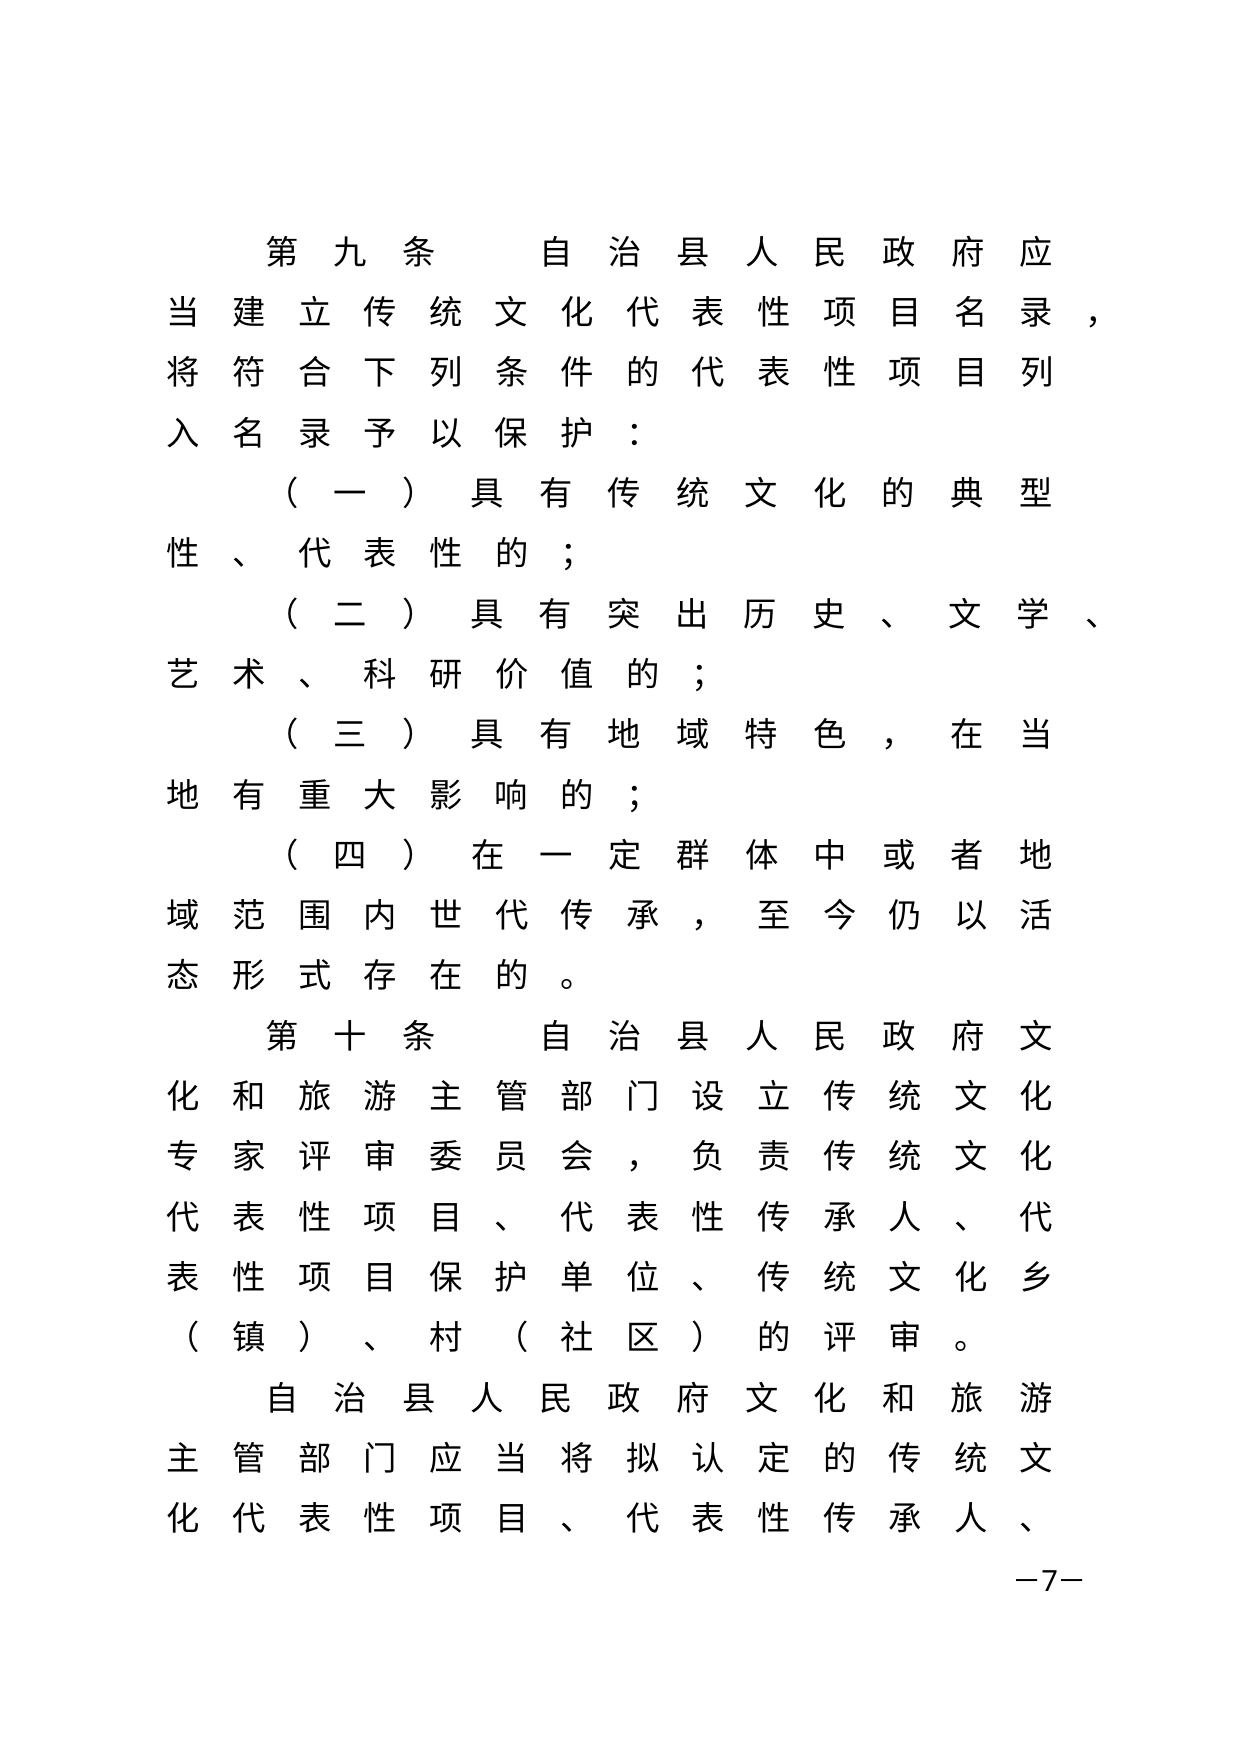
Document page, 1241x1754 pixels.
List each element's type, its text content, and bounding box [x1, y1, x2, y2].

text （二）具有突出历史、文学、艺术、科研价值的； [167, 581, 1085, 702]
text （一）具有传统文化的典型性、代表性的； [167, 461, 1085, 581]
text （三）具有地域特色，在当地有重大影响的； [167, 702, 1085, 823]
text 第十条 自治县人民政府文化和旅游主管部门设立传统文化专家评审委员会，负责传统文化代表性项目、代表性传承人、代表性项目保护单位、传统文化乡（镇）、村（社区）的评审。 [167, 1003, 1085, 1365]
text 自治县人民政府文化和旅游主管部门应当将拟认定的传统文化代表性项目、代表性传承人、代表性项目保护单位，传统文化乡（镇）、村（社区）予以公示，征求公众意见。公示时间不少于二十日。 [167, 1365, 1085, 1546]
text 第九条 自治县人民政府应当建立传统文化代表性项目名录，将符合下列条件的代表性项目列入名录予以保护： [167, 219, 1085, 461]
text （四）在一定群体中或者地域范围内世代传承，至今仍以活态形式存在的。 [167, 823, 1085, 1003]
